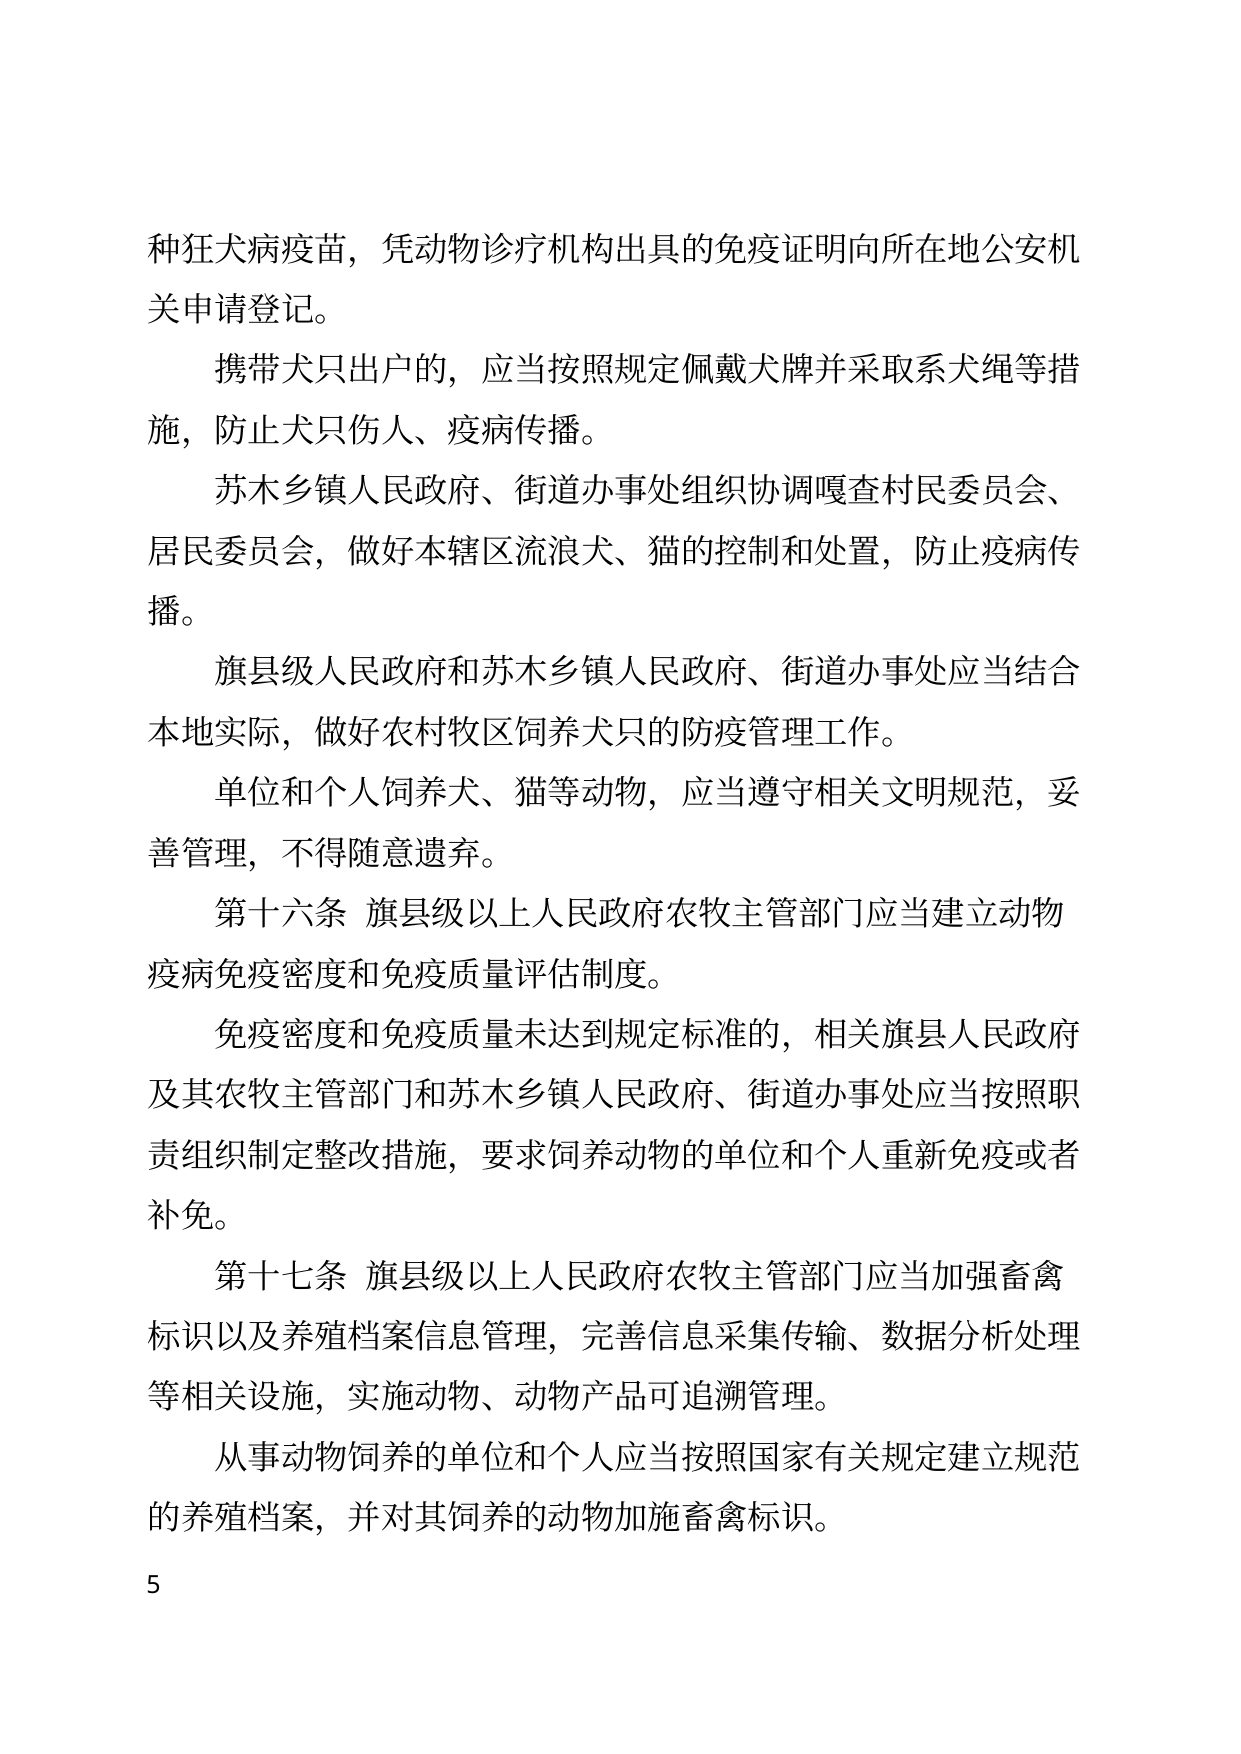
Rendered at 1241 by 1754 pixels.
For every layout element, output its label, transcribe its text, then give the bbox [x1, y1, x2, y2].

text 携带犬只出户的，应当按照规定佩戴犬牌并采取系犬绳等措施，防止犬只伤人、疫病传播。 [148, 333, 1092, 454]
text 单位和个人饲养犬、猫等动物，应当遵守相关文明规范，妥善管理，不得随意遗弃。 [148, 756, 1092, 877]
text 免疫密度和免疫质量未达到规定标准的，相关旗县人民政府及其农牧主管部门和苏木乡镇人民政府、街道办事处应当按照职责组织制定整改措施，要求饲养动物的单位和个人重新免疫或者补免。 [148, 998, 1092, 1240]
text 从事动物饲养的单位和个人应当按照国家有关规定建立规范的养殖档案，并对其饲养的动物加施畜禽标识。 [148, 1421, 1092, 1542]
text 苏木乡镇人民政府、街道办事处组织协调嘎查村民委员会、居民委员会，做好本辖区流浪犬、猫的控制和处置，防止疫病传播。 [148, 454, 1092, 636]
text 旗县级人民政府和苏木乡镇人民政府、街道办事处应当结合本地实际，做好农村牧区饲养犬只的防疫管理工作。 [148, 636, 1092, 756]
text 第十七条 旗县级以上人民政府农牧主管部门应当加强畜禽标识以及养殖档案信息管理，完善信息采集传输、数据分析处理等相关设施，实施动物、动物产品可追溯管理。 [148, 1240, 1092, 1421]
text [148, 213, 1092, 333]
text 第十六条 旗县级以上人民政府农牧主管部门应当建立动物疫病免疫密度和免疫质量评估制度。 [148, 877, 1092, 998]
